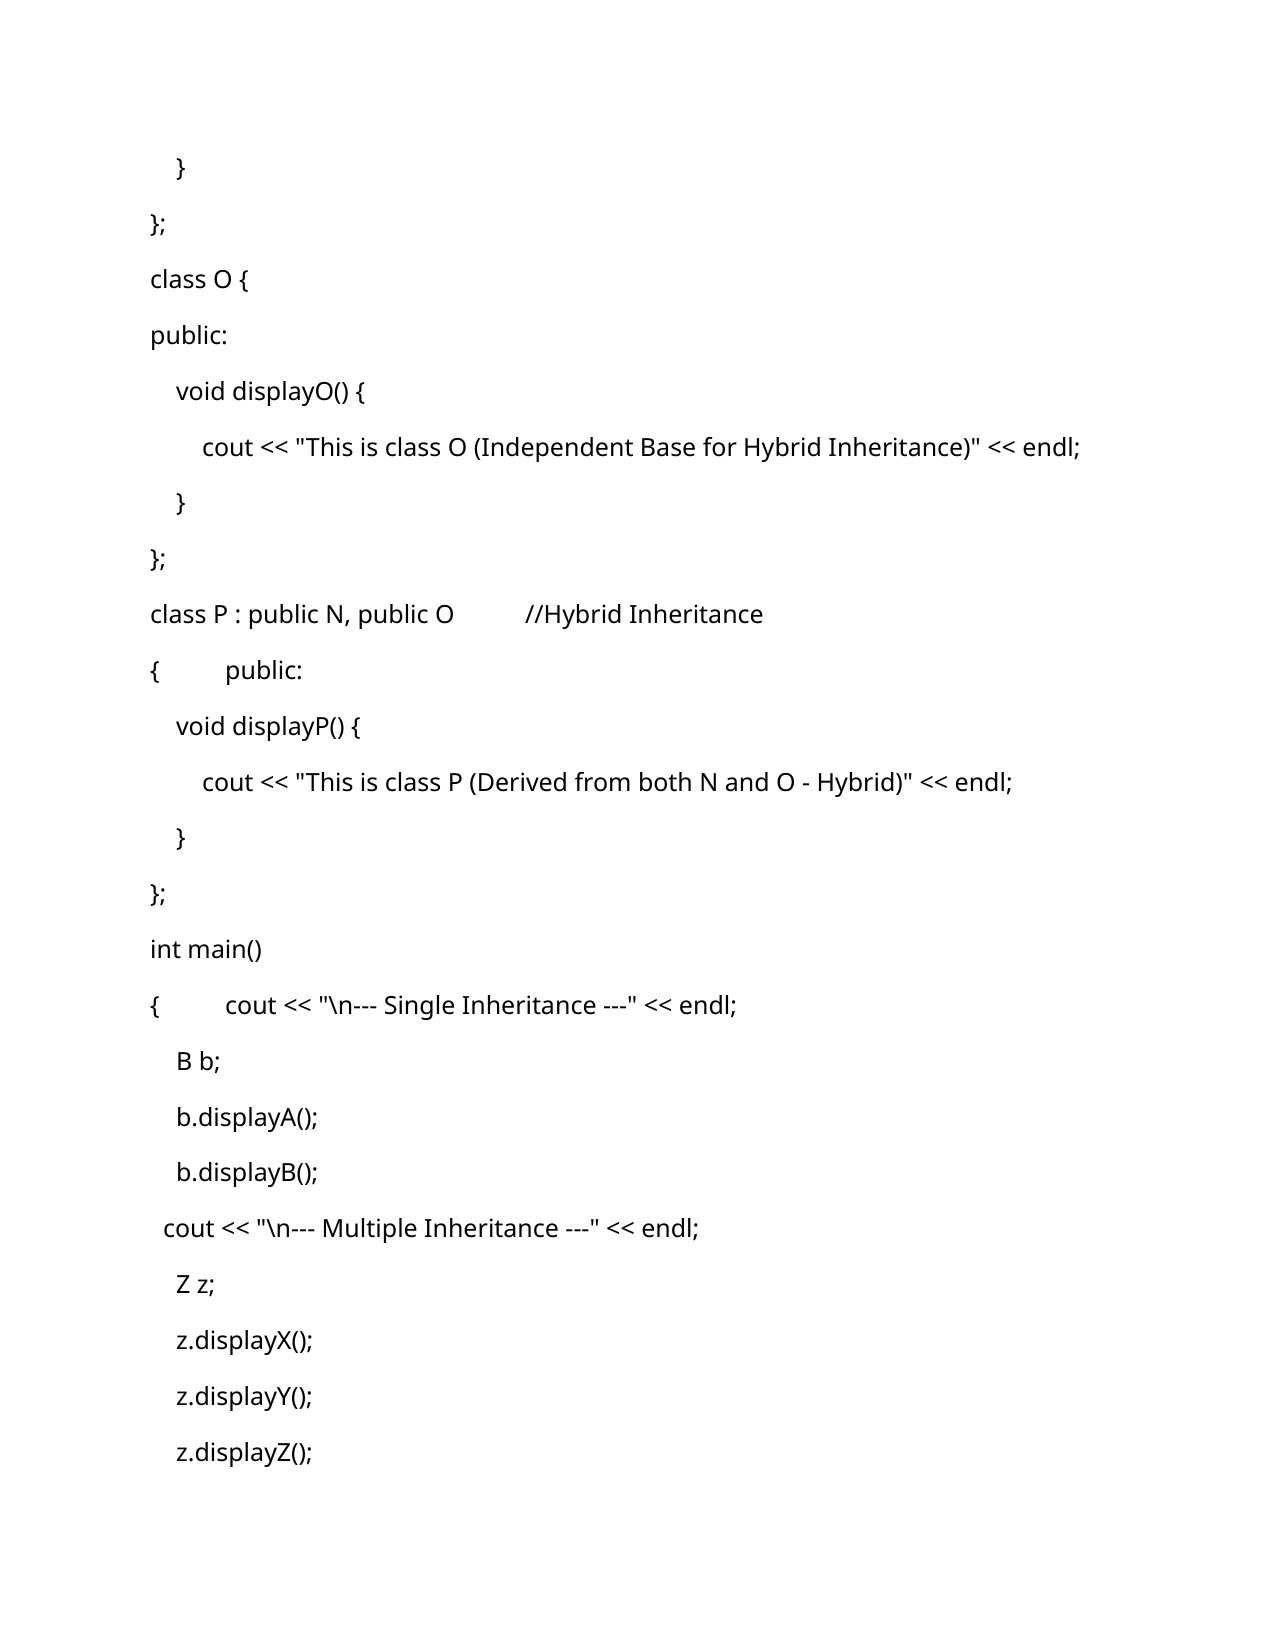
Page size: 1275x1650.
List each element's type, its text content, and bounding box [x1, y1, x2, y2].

text public: [150, 317, 1125, 352]
text } [150, 485, 1125, 519]
text cout << "This is class P (Derived from both N and O - Hybrid)" << endl; [150, 764, 1125, 798]
text b.displayA(); [150, 1099, 1125, 1133]
text B b; [150, 1043, 1125, 1077]
text cout << "\n--- Multiple Inheritance ---" << endl; [150, 1211, 1125, 1245]
text void displayO() { [150, 373, 1125, 407]
text b.displayB(); [150, 1155, 1125, 1189]
text void displayP() { [150, 708, 1125, 742]
text { cout << "\n--- Single Inheritance ---" << endl; [150, 987, 1125, 1022]
text cout << "This is class O (Independent Base for Hybrid Inheritance)" << endl; [150, 429, 1125, 463]
text z.displayX(); [150, 1322, 1125, 1357]
text int main() [150, 932, 1125, 966]
text class O { [150, 262, 1125, 296]
text }; [150, 541, 1125, 575]
text { public: [150, 652, 1125, 687]
text class P : public N, public O //Hybrid Inheritance [150, 597, 1125, 631]
text z.displayY(); [150, 1378, 1125, 1412]
text }; [150, 876, 1125, 910]
text }; [150, 206, 1125, 240]
text } [150, 820, 1125, 854]
text Z z; [150, 1267, 1125, 1301]
text z.displayZ(); [150, 1434, 1125, 1468]
text } [150, 150, 1125, 184]
